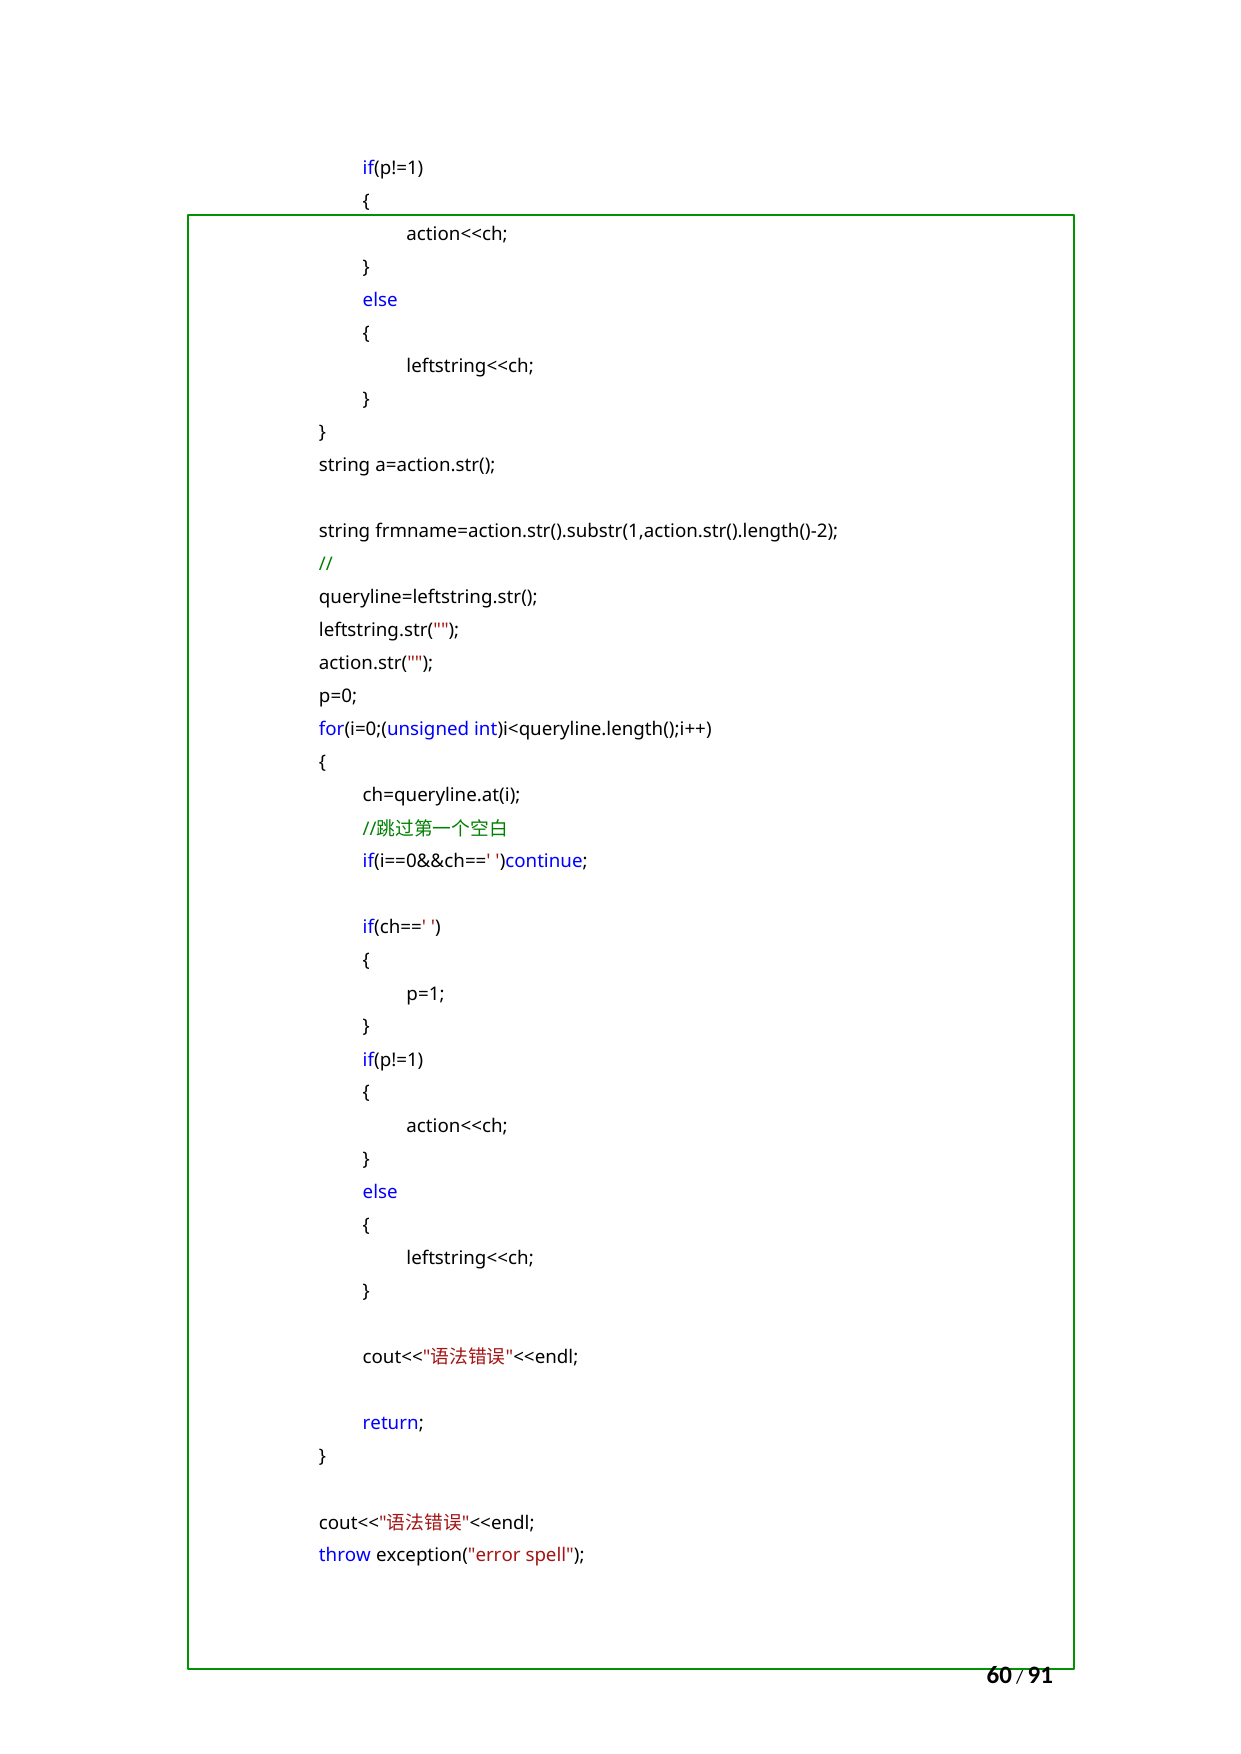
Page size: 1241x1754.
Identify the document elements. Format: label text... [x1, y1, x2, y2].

text { [187, 1075, 1053, 1108]
text //跳过第一个空白 [187, 811, 1053, 844]
text cout<<"语法错误"<<endl; [187, 1504, 1053, 1537]
text ch=queryline.at(i); [187, 778, 1053, 811]
text for(i=0;(unsigned int)i<queryline.length();i++) [187, 712, 1053, 745]
text leftstring<<ch; [187, 349, 1053, 382]
text } [187, 1273, 1053, 1306]
text if(p!=1) [187, 151, 1053, 183]
text } [187, 415, 1053, 448]
text } [187, 249, 1053, 283]
text action<<ch; [187, 1108, 1053, 1141]
text throw exception("error spell"); [187, 1537, 1053, 1570]
text queryline=leftstring.str(); [187, 580, 1053, 613]
text } [187, 382, 1053, 415]
text else [187, 1174, 1053, 1207]
text leftstring<<ch; [187, 1240, 1053, 1273]
text action<<ch; [187, 217, 1053, 249]
text } [187, 1438, 1053, 1471]
text string a=action.str(); [187, 448, 1053, 481]
text cout<<"语法错误"<<endl; [187, 1339, 1053, 1372]
text if(ch==' ') [187, 910, 1053, 943]
text { [187, 1207, 1053, 1240]
text if(p!=1) [187, 1042, 1053, 1075]
text action.str(""); [187, 646, 1053, 679]
text { [187, 183, 1053, 217]
text { [187, 316, 1053, 349]
text leftstring.str(""); [187, 613, 1053, 646]
text } [187, 1009, 1053, 1042]
text } [187, 1141, 1053, 1174]
text return; [187, 1405, 1053, 1438]
text { [187, 745, 1053, 778]
text if(i==0&&ch==' ')continue; [187, 844, 1053, 877]
text p=1; [187, 976, 1053, 1009]
text else [187, 283, 1053, 316]
text { [187, 943, 1053, 976]
text string frmname=action.str().substr(1,action.str().length()-2); [187, 514, 1053, 547]
text p=0; [187, 679, 1053, 712]
text // [187, 547, 1053, 580]
